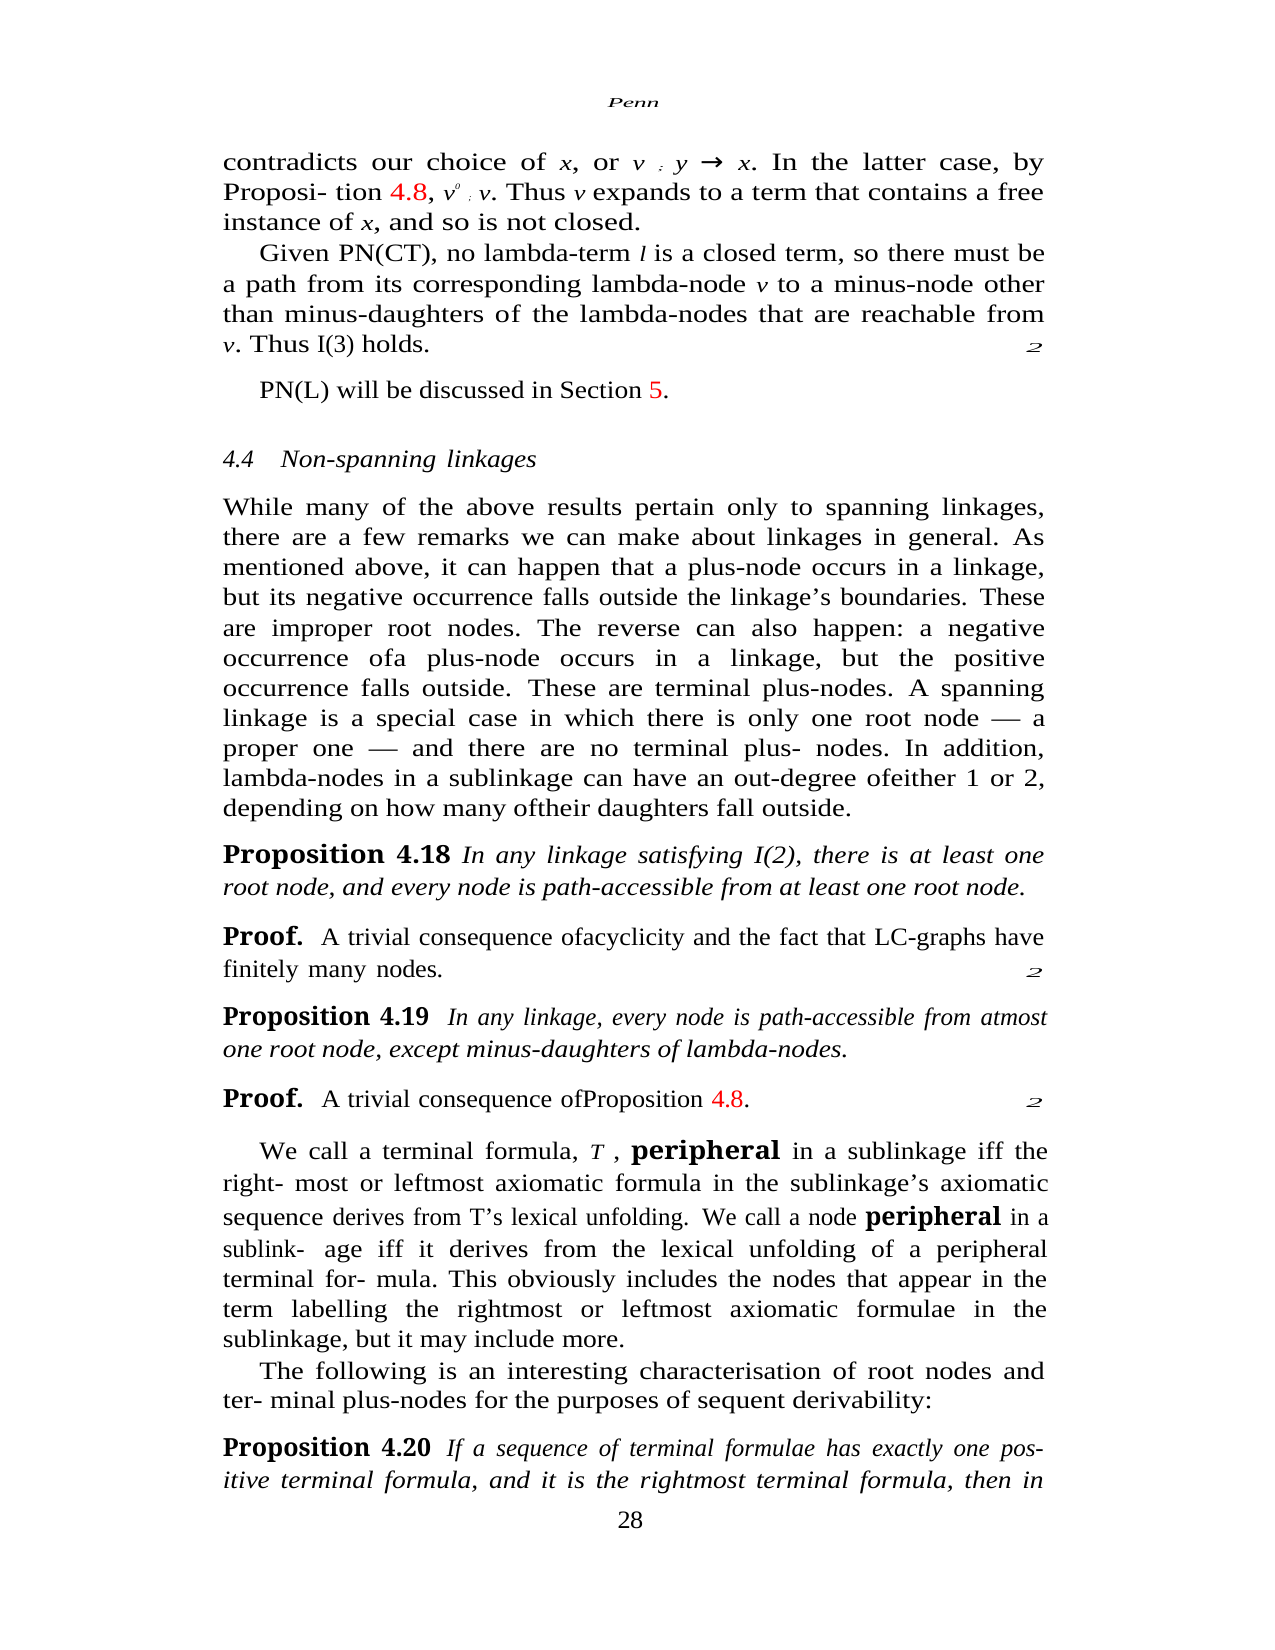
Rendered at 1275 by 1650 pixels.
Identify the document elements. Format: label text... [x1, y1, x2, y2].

text Proposition 4.18 In any linkage satisfying I(2), there is at least one root node, and every node is path-accessible from at least one root node. [223, 837, 1044, 901]
text Proof. A trivial consequence ofacyclicity and the fact that LC-graphs have finitely many nodes. 2 [223, 919, 1045, 983]
list Non-spanning linkages [223, 444, 1096, 473]
text PN(L) will be discussed in Section 5. [259, 375, 1096, 404]
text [223, 1430, 1045, 1494]
text We call a terminal formula, T , peripheral in a sublinkage iff the right- most or leftmost axiomatic formula in the sublinkage’s axiomatic sequence derives from T’s lexical unfolding. We call a node peripheral in a sublink- age iff it derives from the lexical unfolding of a peripheral terminal for- mula. This obviously includes the nodes that appear in the term labelling the rightmost or leftmost axiomatic formulae in the sublinkage, but it may include more. [223, 1133, 1049, 1353]
text The following is an interesting characterisation of root nodes and ter- minal plus-nodes for the purposes of sequent derivability: [223, 1356, 1045, 1414]
text Proposition 4.19 In any linkage, every node is path-accessible from atmost one root node, except minus-daughters of lambda-nodes. [223, 999, 1048, 1063]
text contradicts our choice of x, or v ; y → x. In the latter case, by Proposi- tion 4.8, v0 ; v. Thus v expands to a term that contains a free instance of x, and so is not closed. [223, 147, 1044, 236]
text Proof. A trivial consequence ofProposition 4.8. 2 [223, 1081, 1096, 1114]
text Given PN(CT), no lambda-term l is a closed term, so there must be a path from its corresponding lambda-node v to a minus-node other than minus-daughters of the lambda-nodes that are reachable from v. Thus I(3) holds. 2 [223, 238, 1045, 358]
text While many of the above results pertain only to spanning linkages, there are a few remarks we can make about linkages in general. As mentioned above, it can happen that a plus-node occurs in a linkage, but its negative occurrence falls outside the linkage’s boundaries. These are improper root nodes. The reverse can also happen: a negative occurrence ofa plus-node occurs in a linkage, but the positive occurrence falls outside. These are terminal plus-nodes. A spanning linkage is a special case in which there is only one root node — a proper one — and there are no terminal plus- nodes. In addition, lambda-nodes in a sublinkage can have an out-degree ofeither 1 or 2, depending on how many oftheir daughters fall outside. [223, 492, 1045, 822]
